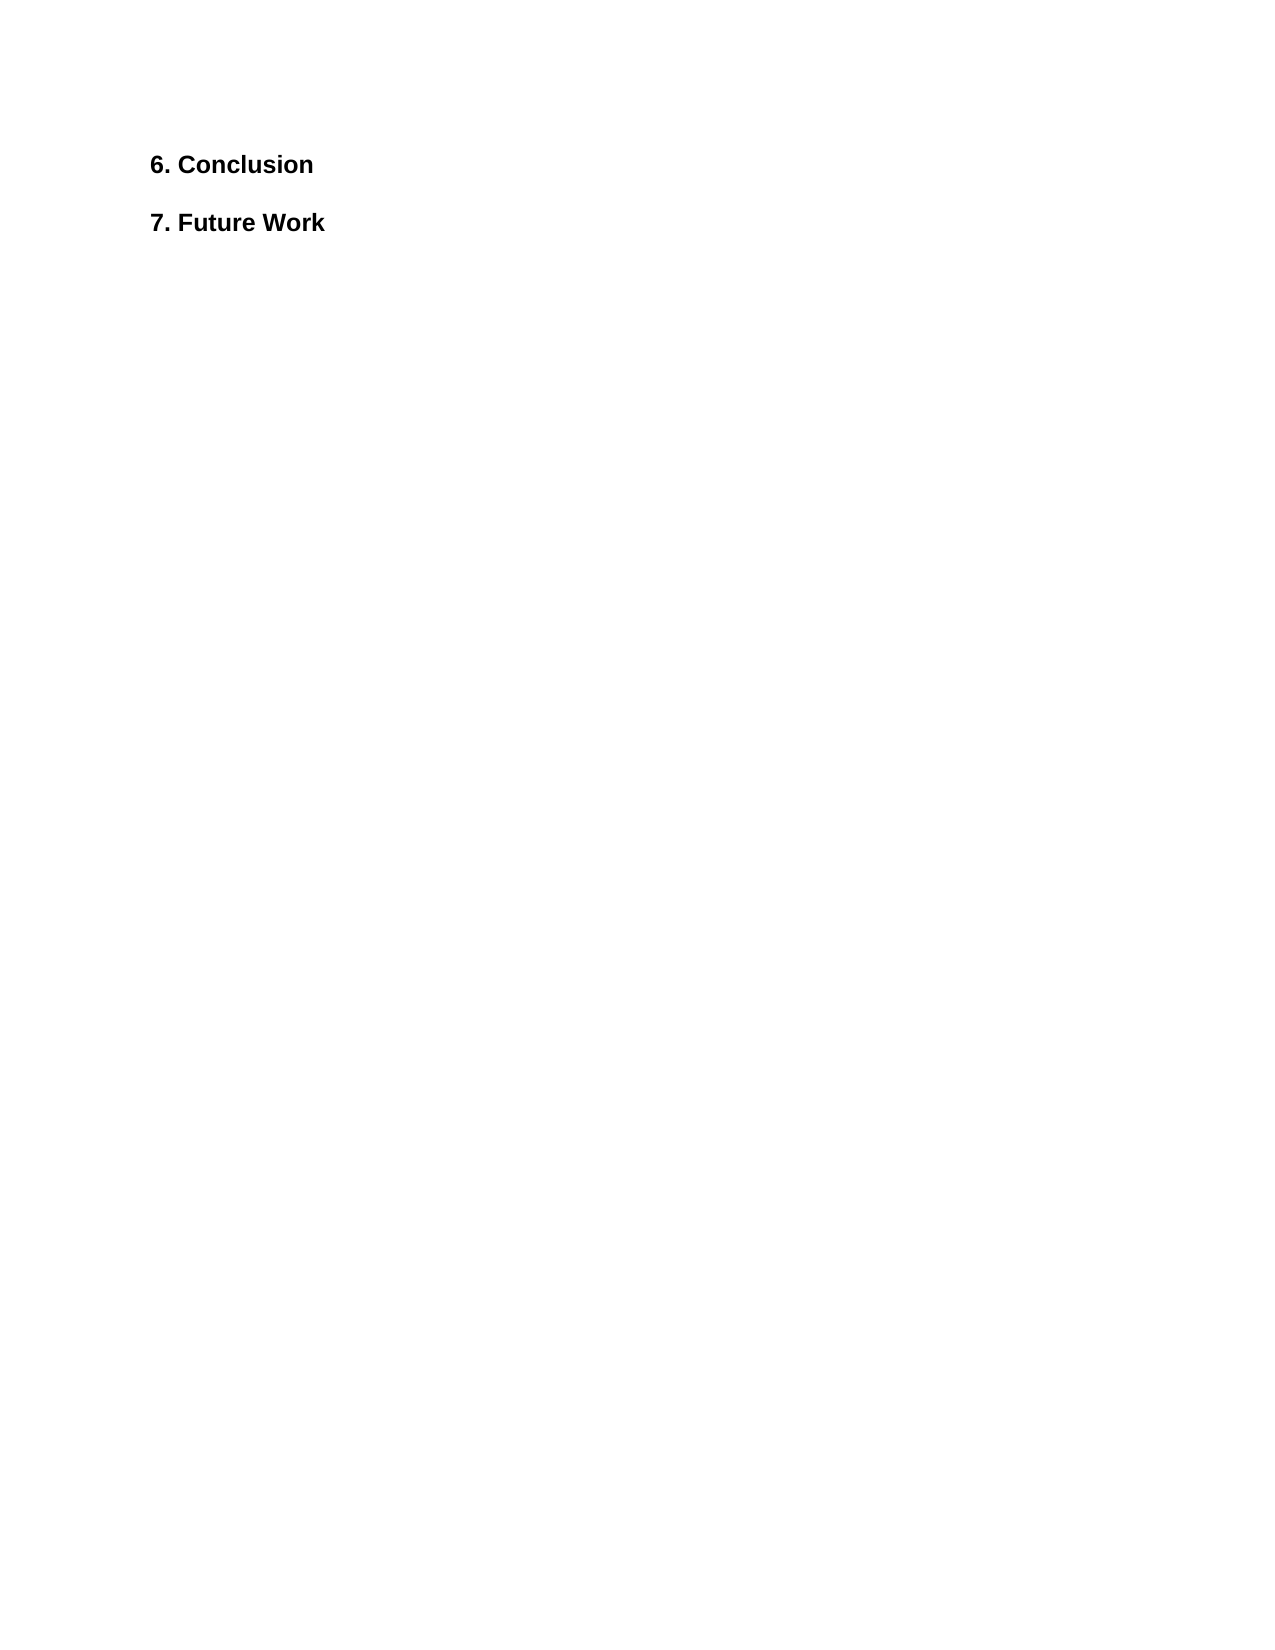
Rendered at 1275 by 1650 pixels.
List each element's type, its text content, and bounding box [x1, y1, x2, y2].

text 6. Conclusion [150, 150, 1125, 179]
text 7. Future Work [150, 207, 1125, 236]
